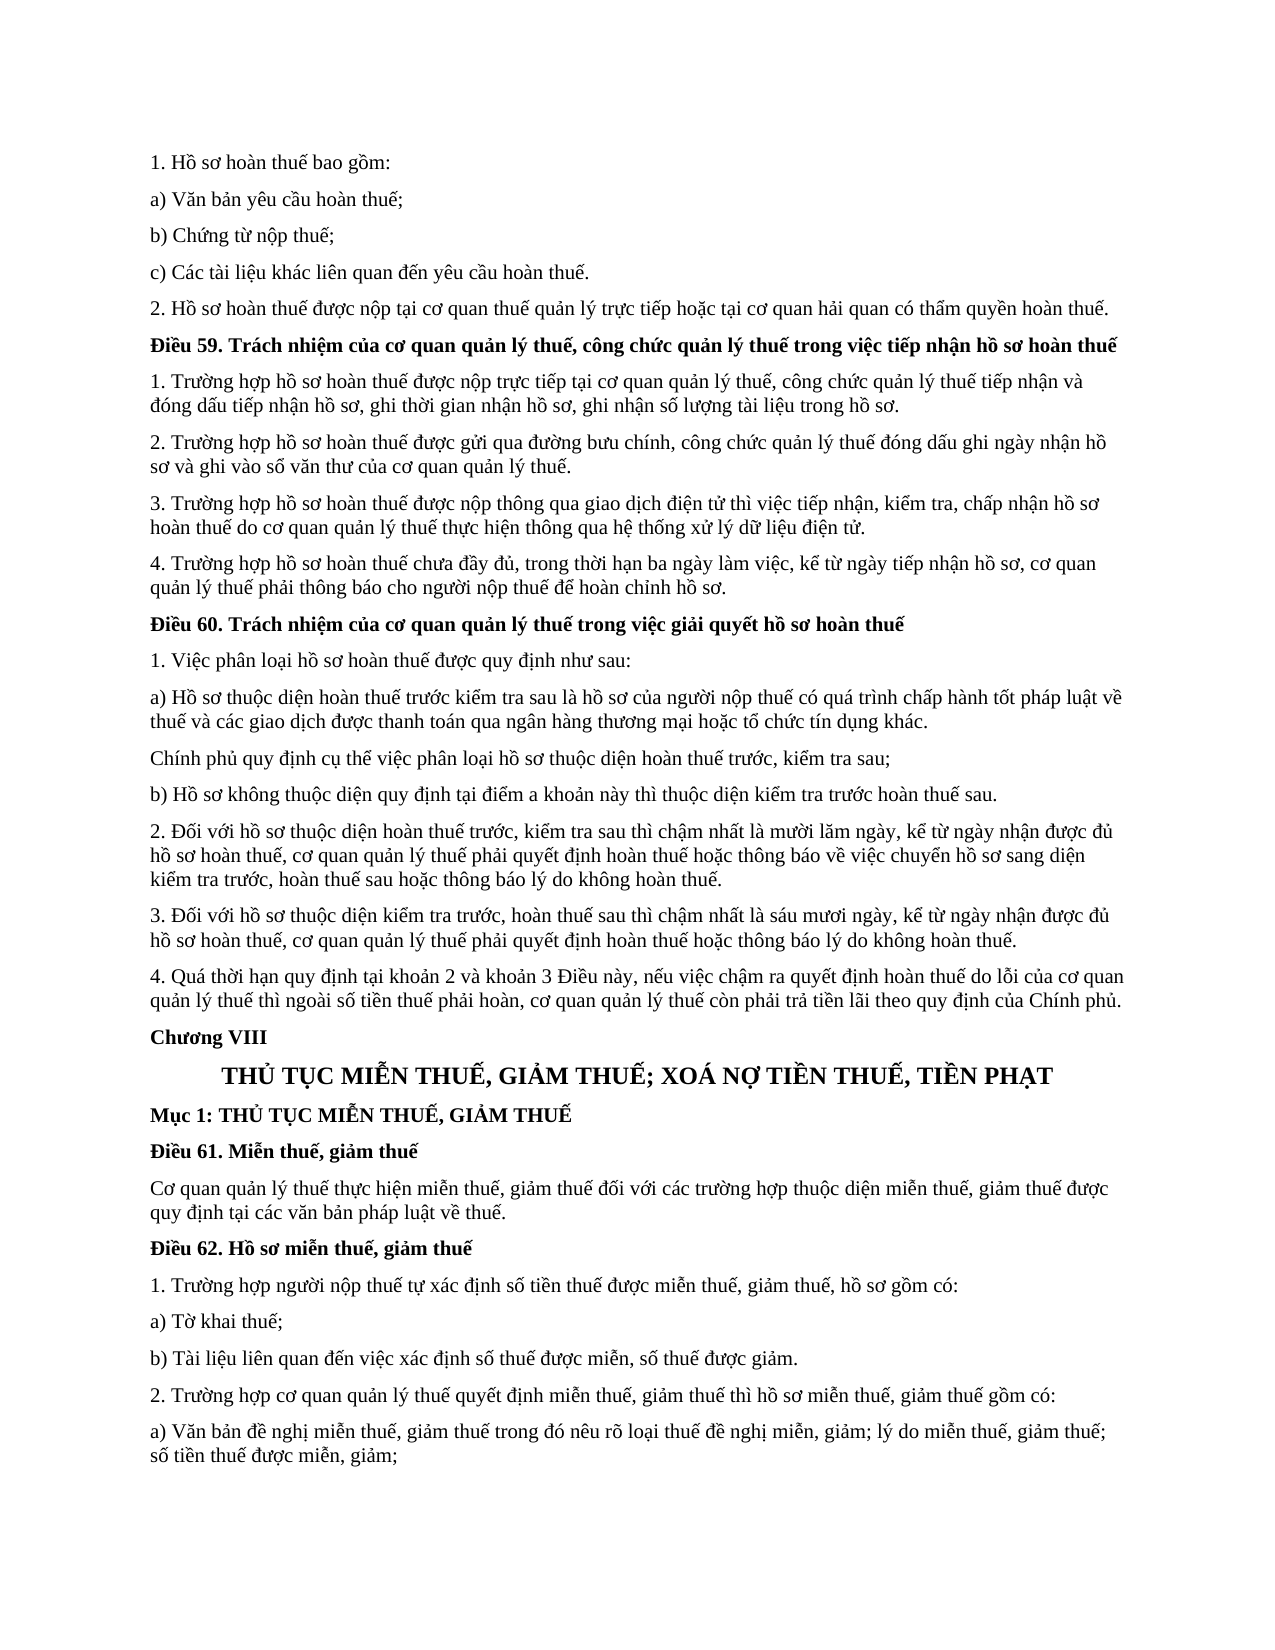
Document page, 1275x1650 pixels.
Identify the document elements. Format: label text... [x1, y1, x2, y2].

text 2. Trường hợp cơ quan quản lý thuế quyết định miễn thuế, giảm thuế thì hồ sơ miễn thuế, giảm thuế gồm có: [150, 1382, 1125, 1407]
text 1. Việc phân loại hồ sơ hoàn thuế được quy định như sau: [150, 648, 1125, 672]
text 3. Đối với hồ sơ thuộc diện kiểm tra trước, hoàn thuế sau thì chậm nhất là sáu mươi ngày, kể từ ngày nhận được đủ hồ sơ hoàn thuế, cơ quan quản lý thuế phải quyết định hoàn thuế hoặc thông báo lý do không hoàn thuế. [150, 903, 1125, 952]
text b) Hồ sơ không thuộc diện quy định tại điểm a khoản này thì thuộc diện kiểm tra trước hoàn thuế sau. [150, 782, 1125, 806]
text 1. Trường hợp người nộp thuế tự xác định số tiền thuế được miễn thuế, giảm thuế, hồ sơ gồm có: [150, 1273, 1125, 1297]
text Cơ quan quản lý thuế thực hiện miễn thuế, giảm thuế đối với các trường hợp thuộc diện miễn thuế, giảm thuế được quy định tại các văn bản pháp luật về thuế. [150, 1176, 1125, 1224]
text 3. Trường hợp hồ sơ hoàn thuế được nộp thông qua giao dịch điện tử thì việc tiếp nhận, kiểm tra, chấp nhận hồ sơ hoàn thuế do cơ quan quản lý thuế thực hiện thông qua hệ thống xử lý dữ liệu điện tử. [150, 491, 1125, 539]
text Điều 60. Trách nhiệm của cơ quan quản lý thuế trong việc giải quyết hồ sơ hoàn thuế [150, 612, 1125, 636]
text 2. Hồ sơ hoàn thuế được nộp tại cơ quan thuế quản lý trực tiếp hoặc tại cơ quan hải quan có thẩm quyền hoàn thuế. [150, 296, 1125, 320]
text Mục 1: THỦ TỤC MIỄN THUẾ, GIẢM THUẾ [150, 1102, 1125, 1127]
text Điều 62. Hồ sơ miễn thuế, giảm thuế [150, 1236, 1125, 1260]
text a) Tờ khai thuế; [150, 1309, 1125, 1333]
text Chính phủ quy định cụ thể việc phân loại hồ sơ thuộc diện hoàn thuế trước, kiểm tra sau; [150, 746, 1125, 770]
text Điều 61. Miễn thuế, giảm thuế [150, 1139, 1125, 1163]
text c) Các tài liệu khác liên quan đến yêu cầu hoàn thuế. [150, 260, 1125, 284]
text 2. Đối với hồ sơ thuộc diện hoàn thuế trước, kiểm tra sau thì chậm nhất là mười lăm ngày, kể từ ngày nhận được đủ hồ sơ hoàn thuế, cơ quan quản lý thuế phải quyết định hoàn thuế hoặc thông báo về việc chuyển hồ sơ sang diện kiểm tra trước, hoàn thuế sau hoặc thông báo lý do không hoàn thuế. [150, 819, 1125, 891]
text THỦ TỤC MIỄN THUẾ, GIẢM THUẾ; XOÁ NỢ TIỀN THUẾ, TIỀN PHẠT [150, 1061, 1125, 1090]
text Chương VIII [150, 1025, 1125, 1049]
text 1. Trường hợp hồ sơ hoàn thuế được nộp trực tiếp tại cơ quan quản lý thuế, công chức quản lý thuế tiếp nhận và đóng dấu tiếp nhận hồ sơ, ghi thời gian nhận hồ sơ, ghi nhận số lượng tài liệu trong hồ sơ. [150, 369, 1125, 417]
text a) Văn bản đề nghị miễn thuế, giảm thuế trong đó nêu rõ loại thuế đề nghị miễn, giảm; lý do miễn thuế, giảm thuế; số tiền thuế được miễn, giảm; [150, 1419, 1125, 1467]
text Điều 59. Trách nhiệm của cơ quan quản lý thuế, công chức quản lý thuế trong việc tiếp nhận hồ sơ hoàn thuế [150, 333, 1125, 357]
text 4. Quá thời hạn quy định tại khoản 2 và khoản 3 Điều này, nếu việc chậm ra quyết định hoàn thuế do lỗi của cơ quan quản lý thuế thì ngoài số tiền thuế phải hoàn, cơ quan quản lý thuế còn phải trả tiền lãi theo quy định của Chính phủ. [150, 964, 1125, 1012]
text b) Chứng từ nộp thuế; [150, 223, 1125, 247]
text a) Văn bản yêu cầu hoàn thuế; [150, 187, 1125, 211]
text 1. Hồ sơ hoàn thuế bao gồm: [150, 150, 1125, 174]
text 2. Trường hợp hồ sơ hoàn thuế được gửi qua đường bưu chính, công chức quản lý thuế đóng dấu ghi ngày nhận hồ sơ và ghi vào sổ văn thư của cơ quan quản lý thuế. [150, 430, 1125, 478]
text 4. Trường hợp hồ sơ hoàn thuế chưa đầy đủ, trong thời hạn ba ngày làm việc, kể từ ngày tiếp nhận hồ sơ, cơ quan quản lý thuế phải thông báo cho người nộp thuế để hoàn chỉnh hồ sơ. [150, 551, 1125, 599]
text a) Hồ sơ thuộc diện hoàn thuế trước kiểm tra sau là hồ sơ của người nộp thuế có quá trình chấp hành tốt pháp luật về thuế và các giao dịch được thanh toán qua ngân hàng thương mại hoặc tổ chức tín dụng khác. [150, 685, 1125, 733]
text b) Tài liệu liên quan đến việc xác định số thuế được miễn, số thuế được giảm. [150, 1346, 1125, 1370]
